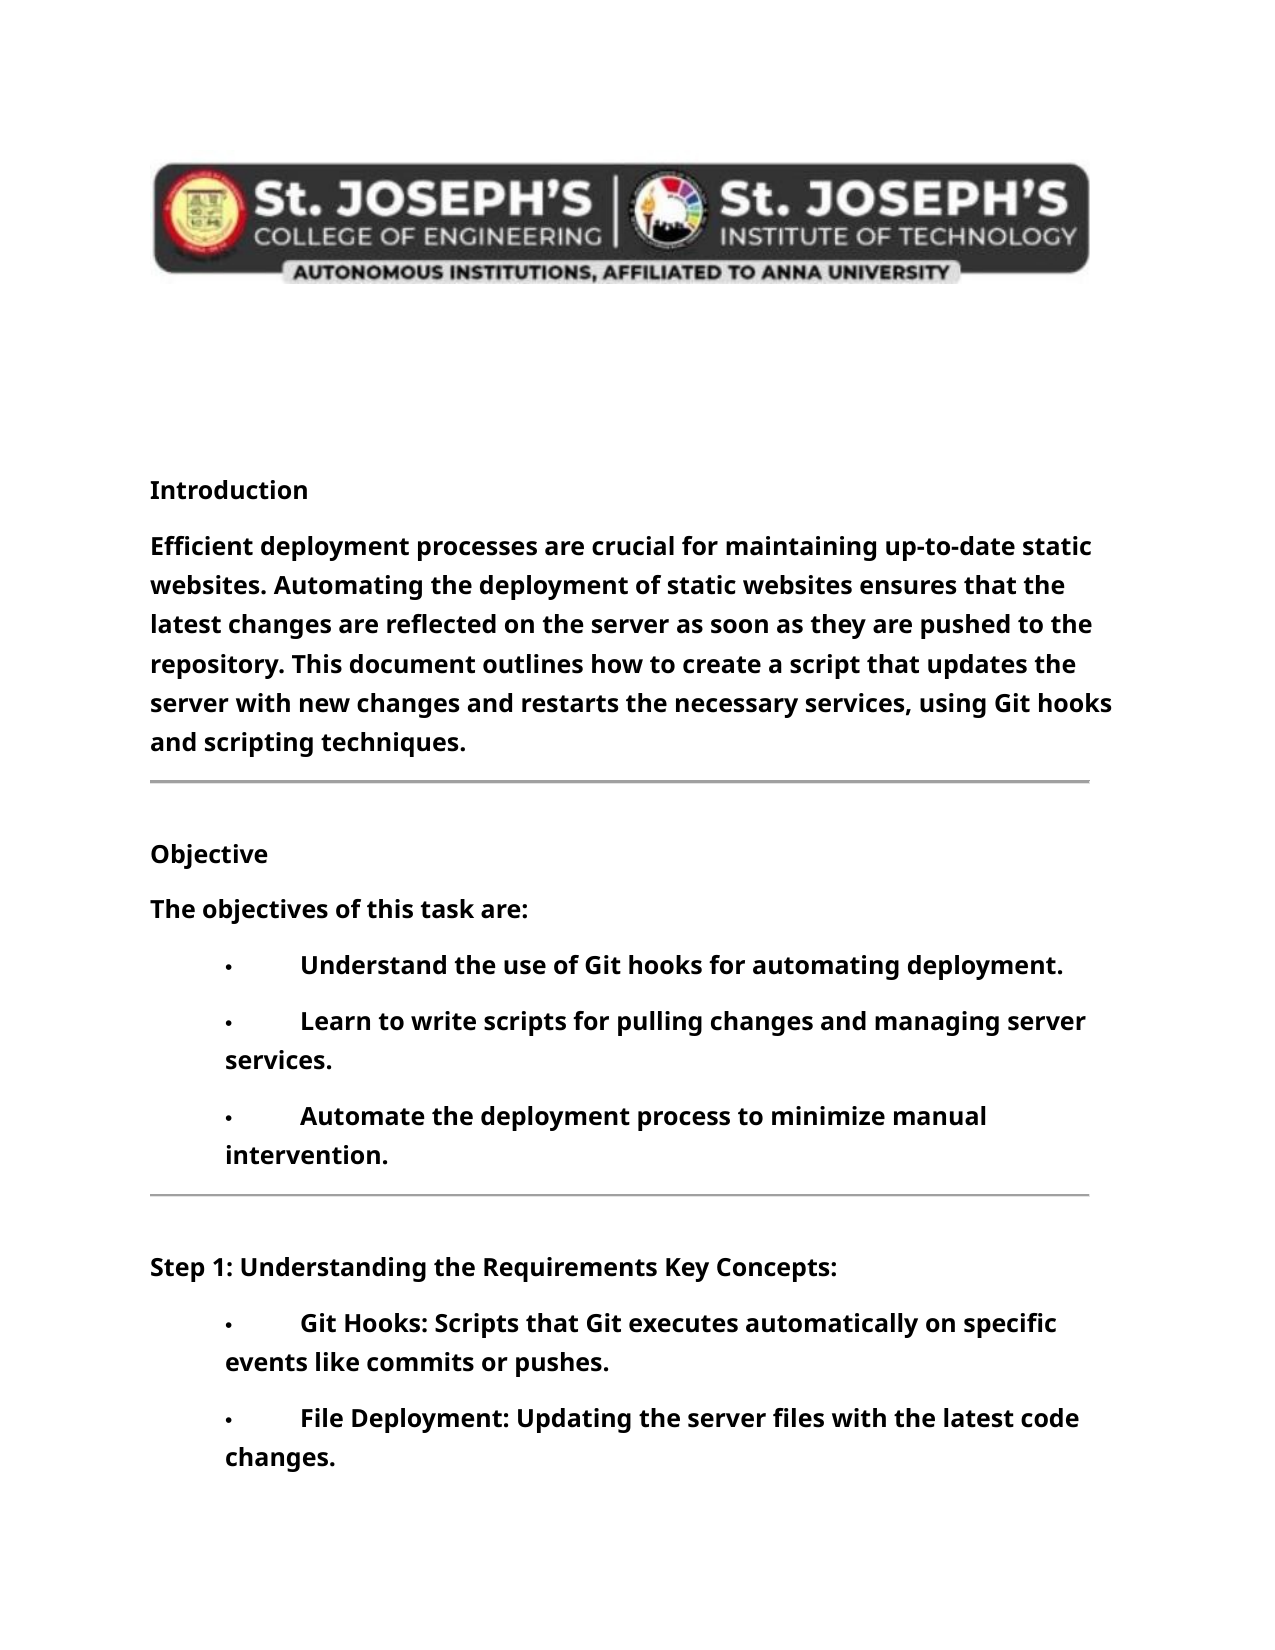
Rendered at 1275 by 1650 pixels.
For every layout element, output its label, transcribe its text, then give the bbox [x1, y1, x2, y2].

list Understand the use of Git hooks for automating deployment. [225, 948, 1125, 982]
text The objectives of this task are: [150, 892, 1125, 926]
list Git Hooks: Scripts that Git executes automatically on specific events like commits or pushes. [225, 1306, 1125, 1379]
text Step 1: Understanding the Requirements Key Concepts: [150, 1250, 1125, 1284]
text Objective [150, 836, 1125, 870]
list Learn to write scripts for pulling changes and managing server services. [225, 1004, 1125, 1077]
text Introduction [150, 473, 1125, 507]
text Efficient deployment processes are crucial for maintaining up-to-date static websites. Automating the deployment of static websites ensures that the latest changes are reflected on the server as soon as they are pushed to the repository. This document outlines how to create a script that updates the server with new changes and restarts the necessary services, using Git hooks and scripting techniques. [150, 529, 1125, 759]
picture [150, 150, 1090, 284]
list File Deployment: Updating the server files with the latest code changes. [225, 1401, 1125, 1474]
list Automate the deployment process to minimize manual intervention. [225, 1099, 1125, 1172]
